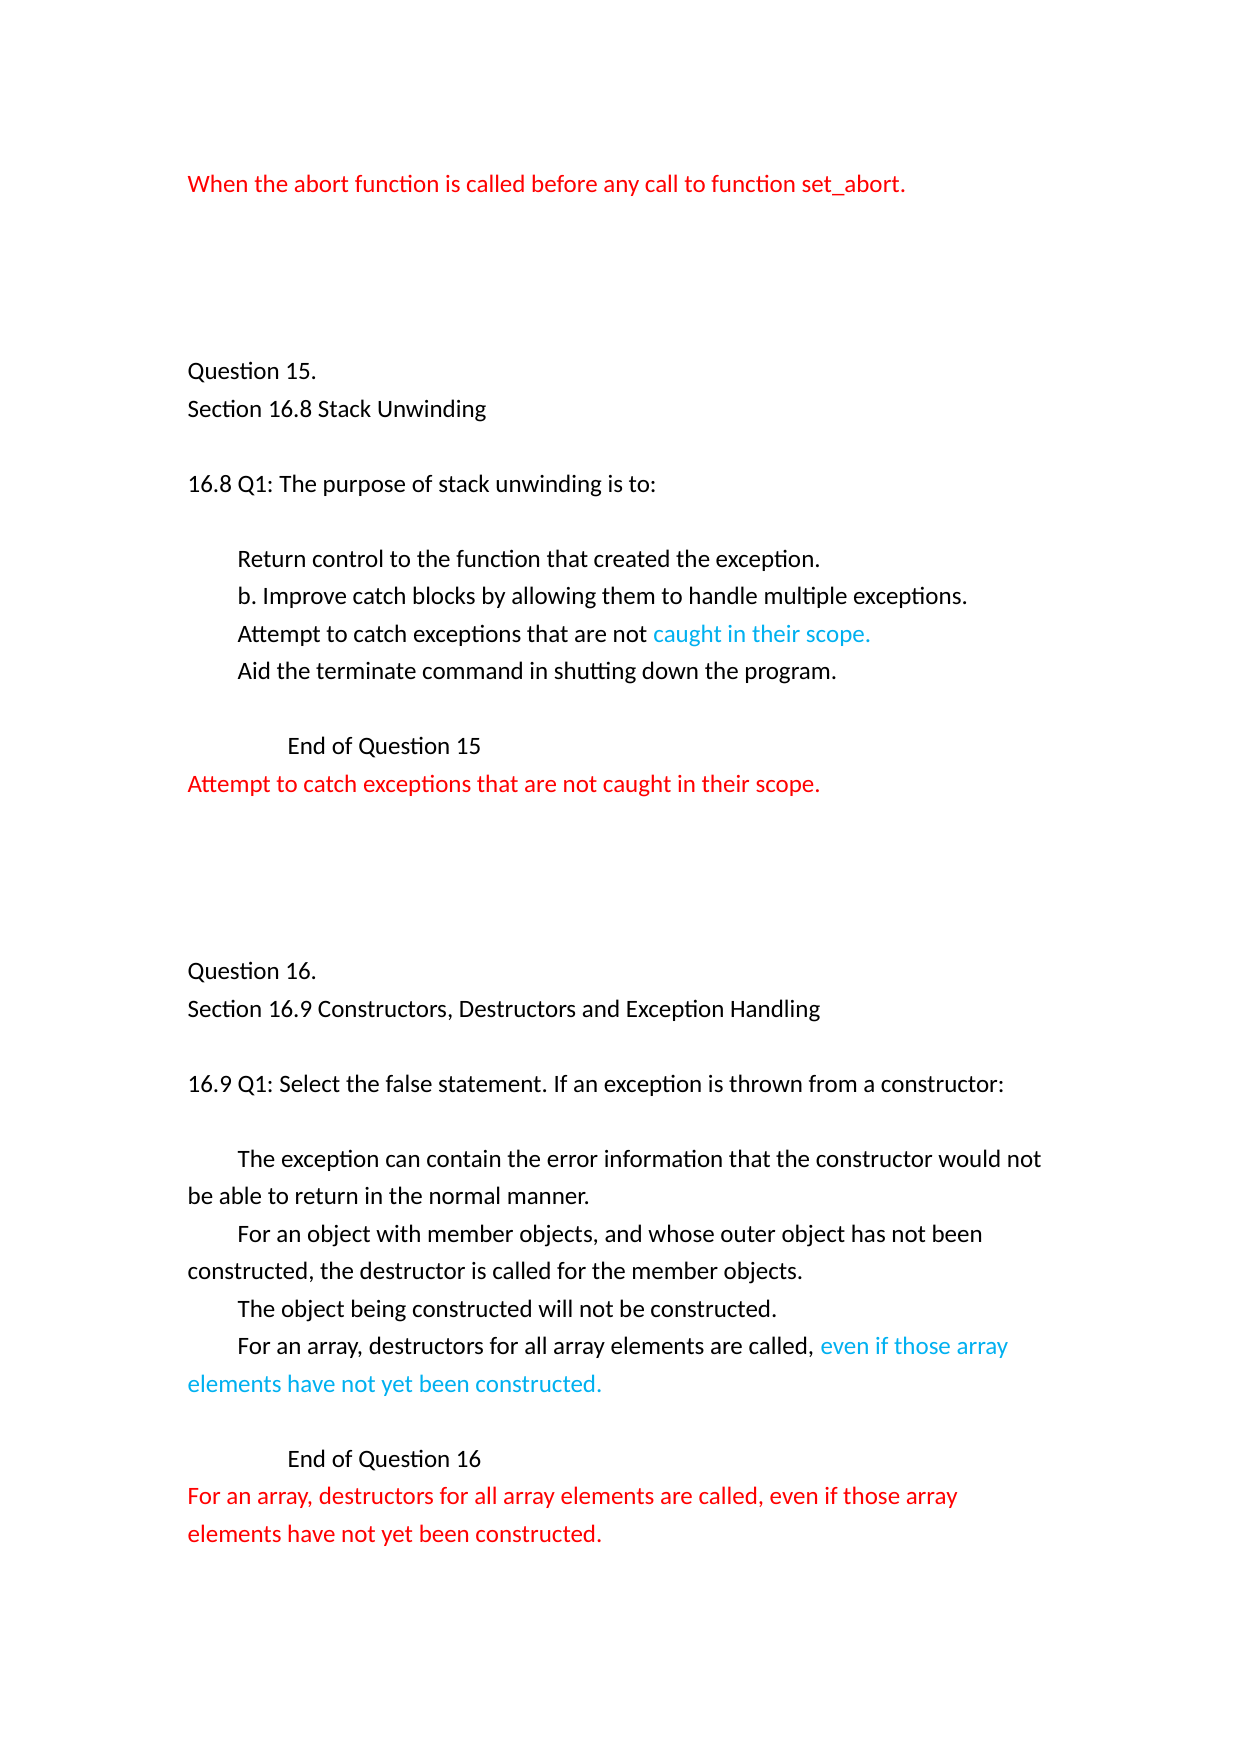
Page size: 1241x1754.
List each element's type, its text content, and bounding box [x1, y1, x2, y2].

text Aid the terminate command in shutting down the program. [187, 652, 1053, 689]
text Section 16.8 Stack Unwinding [187, 389, 1053, 427]
text The exception can contain the error information that the constructor would not be able to return in the normal manner. [187, 1139, 1053, 1214]
text The object being constructed will not be constructed. [187, 1289, 1053, 1327]
text Attempt to catch exceptions that are not caught in their scope. [187, 614, 1053, 652]
text End of Question 16 [187, 1439, 1053, 1477]
text For an array, destructors for all array elements are called, even if those array elements have not yet been constructed. [187, 1477, 1053, 1552]
text Question 15. [187, 352, 1053, 389]
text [187, 164, 1053, 202]
text End of Question 15 [187, 727, 1053, 764]
text b. Improve catch blocks by allowing them to handle multiple exceptions. [187, 577, 1053, 614]
text For an array, destructors for all array elements are called, even if those array elements have not yet been constructed. [187, 1327, 1053, 1402]
text Attempt to catch exceptions that are not caught in their scope. [187, 764, 1053, 802]
text 16.9 Q1: Select the false statement. If an exception is thrown from a constructor: [187, 1064, 1053, 1102]
text Question 16. [187, 952, 1053, 989]
text Section 16.9 Constructors, Destructors and Exception Handling [187, 989, 1053, 1027]
text For an object with member objects, and whose outer object has not been constructed, the destructor is called for the member objects. [187, 1214, 1053, 1289]
text 16.8 Q1: The purpose of stack unwinding is to: [187, 464, 1053, 502]
text Return control to the function that created the exception. [187, 539, 1053, 577]
